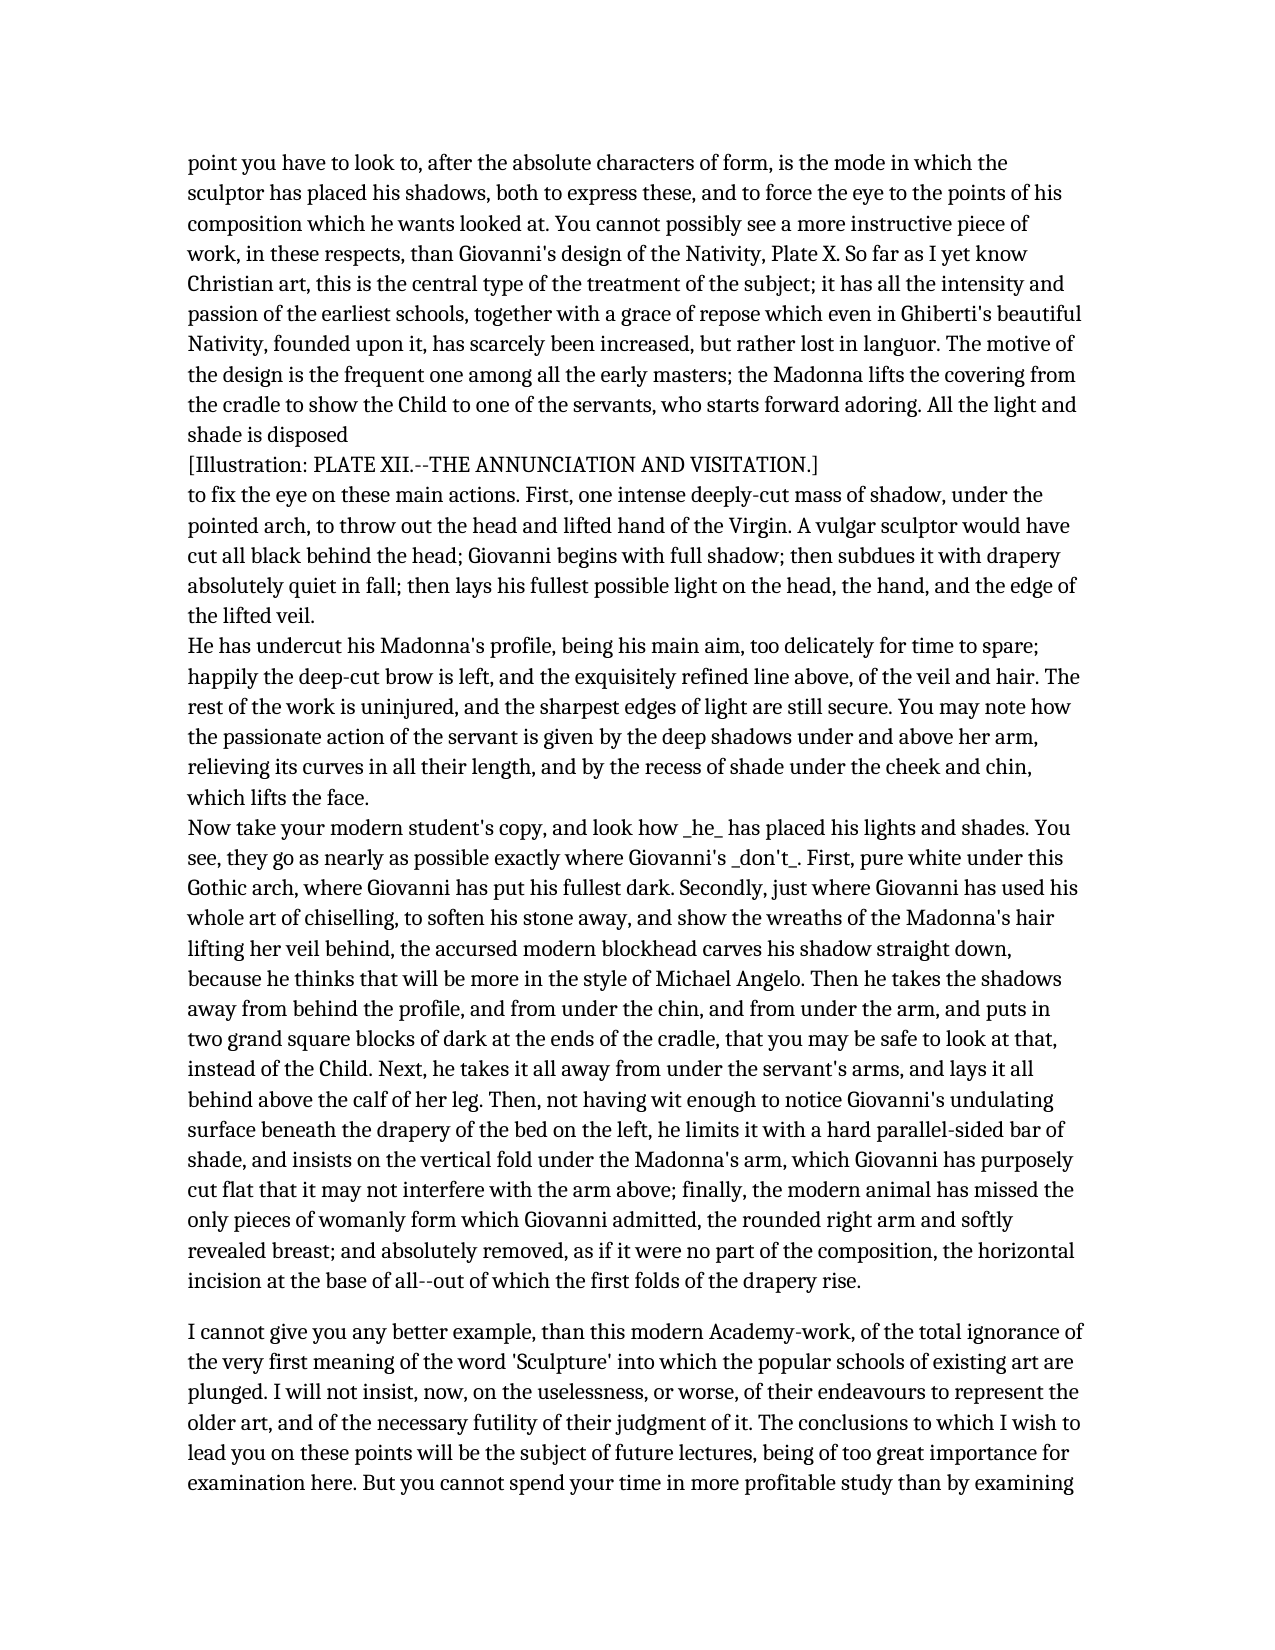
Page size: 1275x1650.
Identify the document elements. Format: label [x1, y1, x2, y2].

text [187, 1319, 1087, 1496]
text [187, 150, 1087, 1294]
